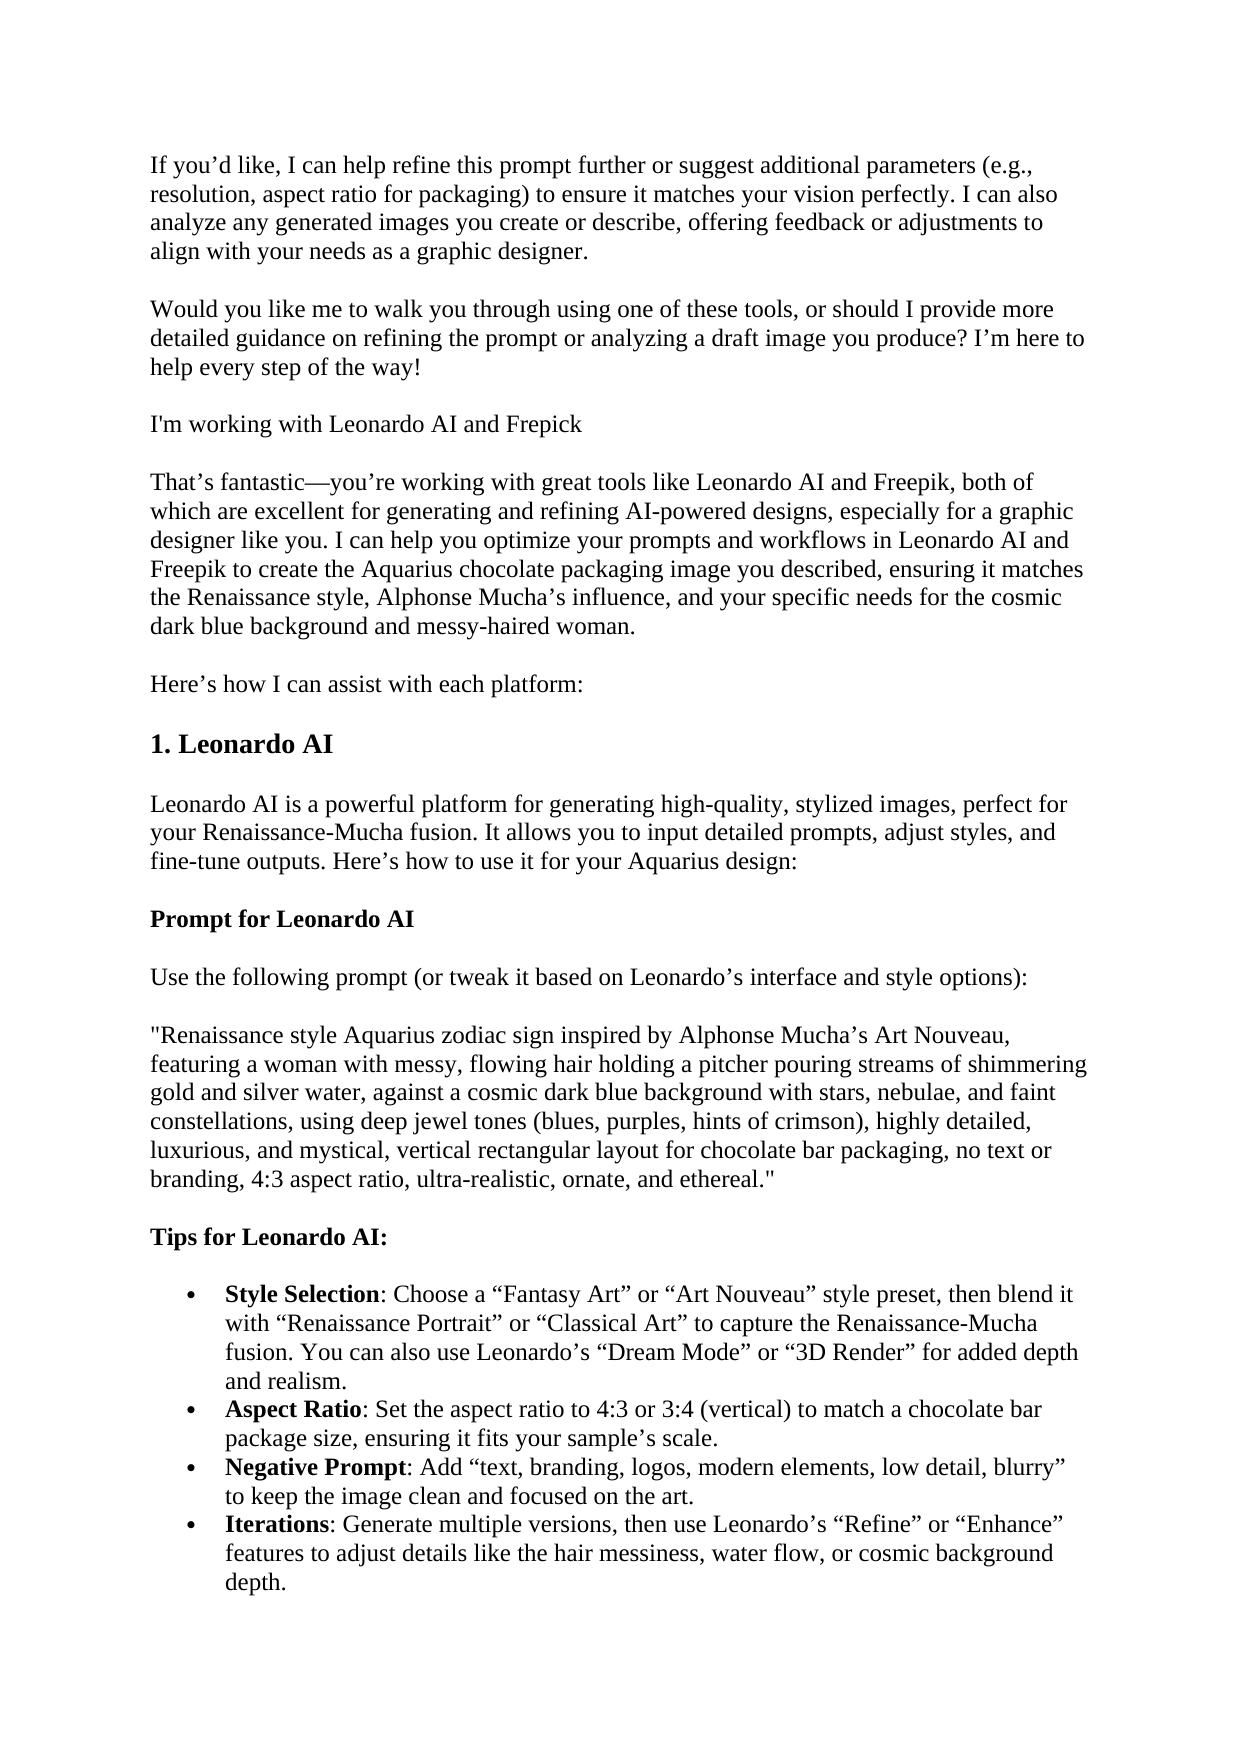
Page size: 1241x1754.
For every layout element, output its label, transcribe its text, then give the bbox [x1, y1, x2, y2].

list Iterations: Generate multiple versions, then use Leonardo’s “Refine” or “Enhance” features to adjust details like the hair messiness, water flow, or cosmic background depth. [187, 1509, 1090, 1596]
text Leonardo AI is a powerful platform for generating high-quality, stylized images, perfect for your Renaissance-Mucha fusion. It allows you to input detailed prompts, adjust styles, and fine-tune outputs. Here’s how to use it for your Aquarius design: [150, 789, 1090, 875]
text I'm working with Leonardo AI and Frepick [150, 409, 1090, 438]
text Tips for Leonardo AI: [150, 1222, 1090, 1250]
list Aspect Ratio: Set the aspect ratio to 4:3 or 3:4 (vertical) to match a chocolate bar package size, ensuring it fits your sample’s scale. [187, 1394, 1090, 1452]
text If you’d like, I can help refine this prompt further or suggest additional parameters (e.g., resolution, aspect ratio for packaging) to ensure it matches your vision perfectly. I can also analyze any generated images you create or describe, offering feedback or adjustments to align with your needs as a graphic designer. [150, 150, 1090, 265]
text Prompt for Leonardo AI [150, 904, 1090, 933]
text 1. Leonardo AI [150, 727, 1090, 759]
text "Renaissance style Aquarius zodiac sign inspired by Alphonse Mucha’s Art Nouveau, featuring a woman with messy, flowing hair holding a pitcher pouring streams of shimmering gold and silver water, against a cosmic dark blue background with stars, nebulae, and faint constellations, using deep jewel tones (blues, purples, hints of crimson), highly detailed, luxurious, and mystical, vertical rectangular layout for chocolate bar packaging, no text or branding, 4:3 aspect ratio, ultra-realistic, ornate, and ethereal." [150, 1020, 1090, 1192]
list Style Selection: Choose a “Fantasy Art” or “Art Nouveau” style preset, then blend it with “Renaissance Portrait” or “Classical Art” to capture the Renaissance-Mucha fusion. You can also use Leonardo’s “Dream Mode” or “3D Render” for added depth and realism. [187, 1279, 1090, 1394]
text Would you like me to walk you through using one of these tools, or should I provide more detailed guidance on refining the prompt or analyzing a draft image you produce? I’m here to help every step of the way! [150, 294, 1090, 380]
text That’s fantastic—you’re working with great tools like Leonardo AI and Freepik, both of which are excellent for generating and refining AI-powered designs, especially for a graphic designer like you. I can help you optimize your prompts and workflows in Leonardo AI and Freepik to create the Aquarius chocolate packaging image you described, ensuring it matches the Renaissance style, Alphonse Mucha’s influence, and your specific needs for the cosmic dark blue background and messy-haired woman. [150, 467, 1090, 640]
list Negative Prompt: Add “text, branding, logos, modern elements, low detail, blurry” to keep the image clean and focused on the art. [187, 1452, 1090, 1509]
text Here’s how I can assist with each platform: [150, 669, 1090, 698]
text Use the following prompt (or tweak it based on Leonardo’s interface and style options): [150, 962, 1090, 991]
